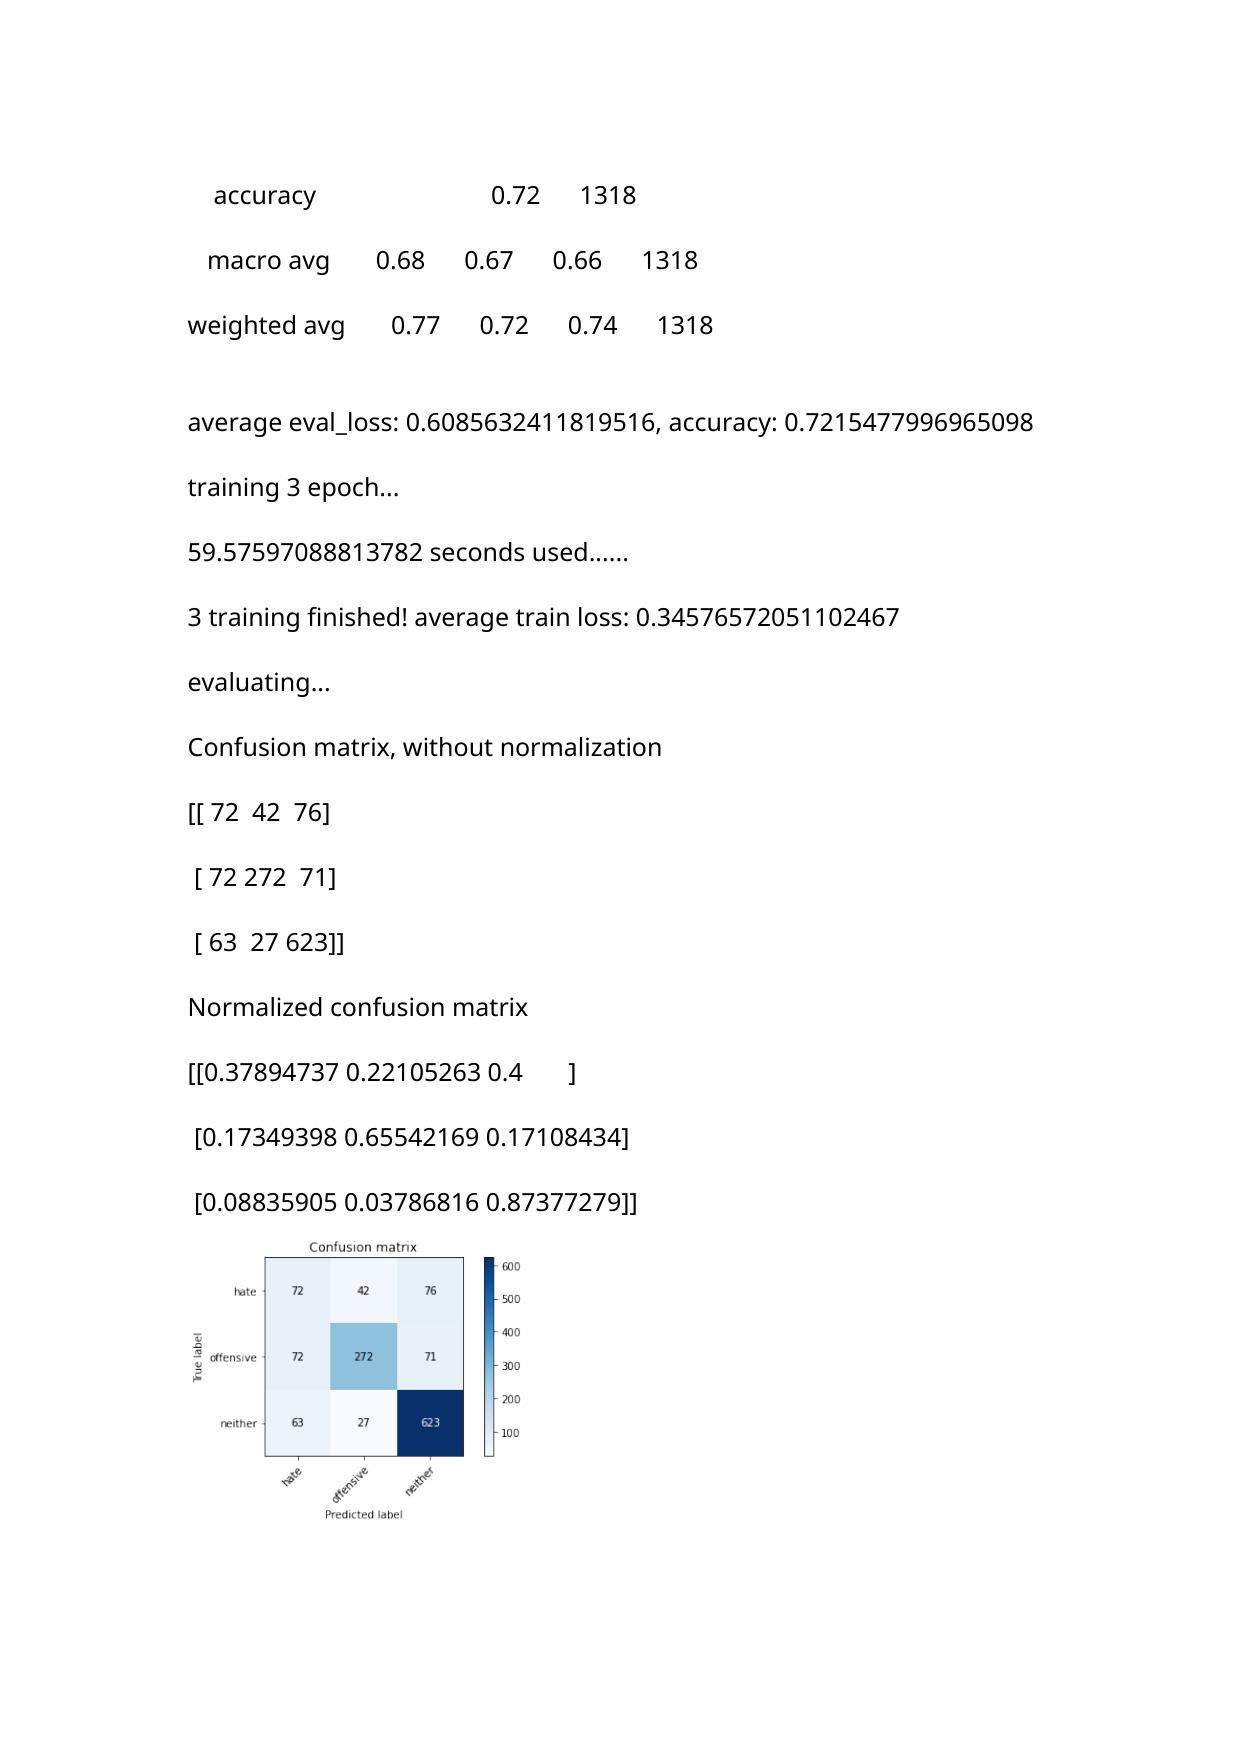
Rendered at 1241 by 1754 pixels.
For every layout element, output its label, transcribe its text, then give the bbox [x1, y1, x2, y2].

text [[0.37894737 0.22105263 0.4 ] [187, 1039, 1053, 1104]
text macro avg 0.68 0.67 0.66 1318 [187, 227, 1053, 292]
text [[ 72 42 76] [187, 779, 1053, 844]
text average eval_loss: 0.6085632411819516, accuracy: 0.7215477996965098 [187, 389, 1053, 454]
text [0.08835905 0.03786816 0.87377279]] [187, 1169, 1053, 1234]
text accuracy 0.72 1318 [187, 162, 1053, 227]
text 59.57597088813782 seconds used...... [187, 519, 1053, 584]
text [0.17349398 0.65542169 0.17108434] [187, 1104, 1053, 1169]
text weighted avg 0.77 0.72 0.74 1318 [187, 292, 1053, 357]
text training 3 epoch... [187, 454, 1053, 519]
text [ 63 27 623]] [187, 909, 1053, 974]
text Normalized confusion matrix [187, 974, 1053, 1039]
text [ 72 272 71] [187, 844, 1053, 909]
picture [187, 1235, 528, 1527]
text Confusion matrix, without normalization [187, 714, 1053, 779]
text evaluating... [187, 649, 1053, 714]
text 3 training finished! average train loss: 0.34576572051102467 [187, 584, 1053, 649]
